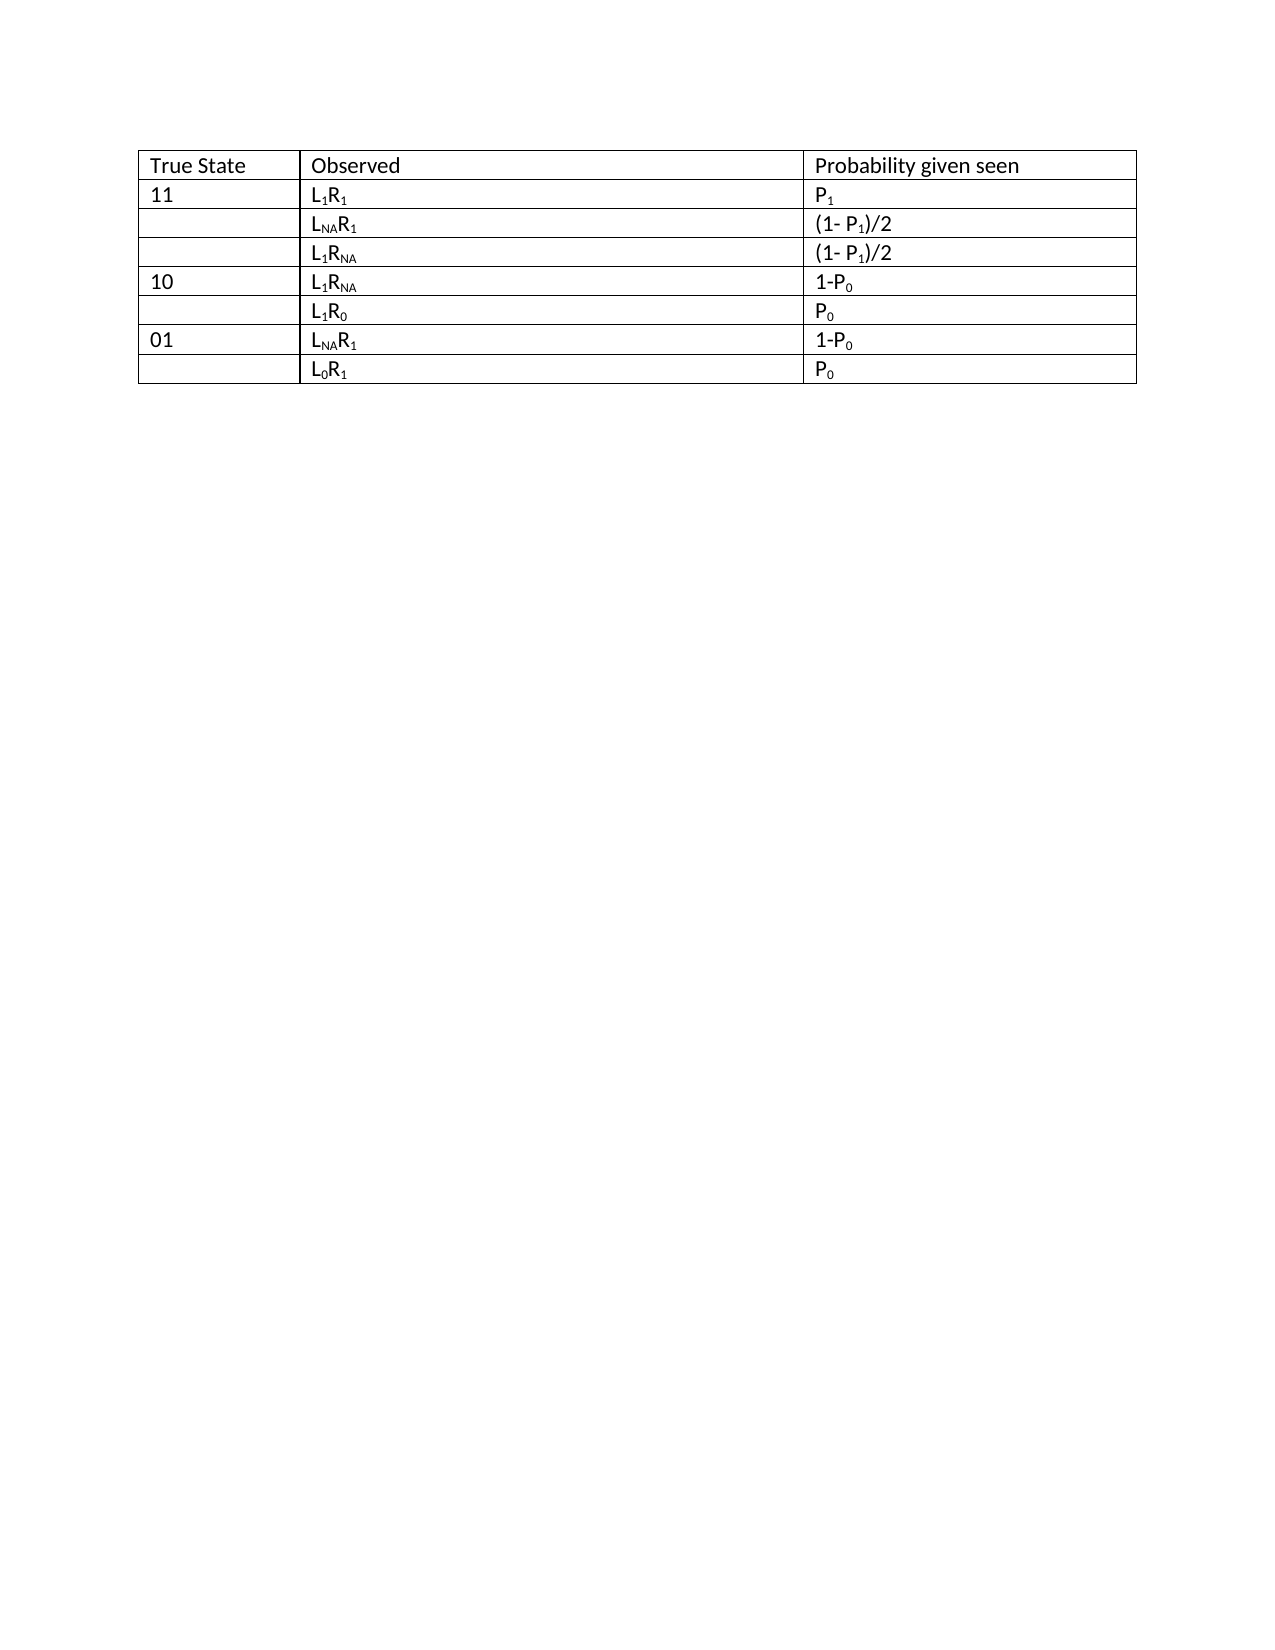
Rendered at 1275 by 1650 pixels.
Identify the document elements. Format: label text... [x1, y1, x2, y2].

table_cell P0 [804, 296, 1136, 324]
table_cell P1 [804, 180, 1136, 208]
table_cell P0 [804, 355, 1136, 382]
table_header Observed [301, 151, 803, 179]
table_cell L0R1 [301, 355, 803, 382]
table_cell [139, 209, 299, 237]
table_header Probability given seen [804, 151, 1136, 179]
table_cell 01 [139, 325, 299, 353]
table_cell LNAR1 [301, 209, 803, 237]
table_cell L1RNA [301, 267, 803, 295]
table_cell [139, 355, 299, 382]
table_cell LNAR1 [301, 325, 803, 353]
table_header True State [139, 151, 299, 179]
table_cell [139, 238, 299, 266]
table_cell L1RNA [301, 238, 803, 266]
table_cell L1R1 [301, 180, 803, 208]
table_cell (1- P1)/2 [804, 238, 1136, 266]
table_cell (1- P1)/2 [804, 209, 1136, 237]
table_cell 1-P0 [804, 325, 1136, 353]
table_cell 1-P0 [804, 267, 1136, 295]
table_cell 10 [139, 267, 299, 295]
table_cell 11 [139, 180, 299, 208]
table_cell L1R0 [301, 296, 803, 324]
table_cell [139, 296, 299, 324]
